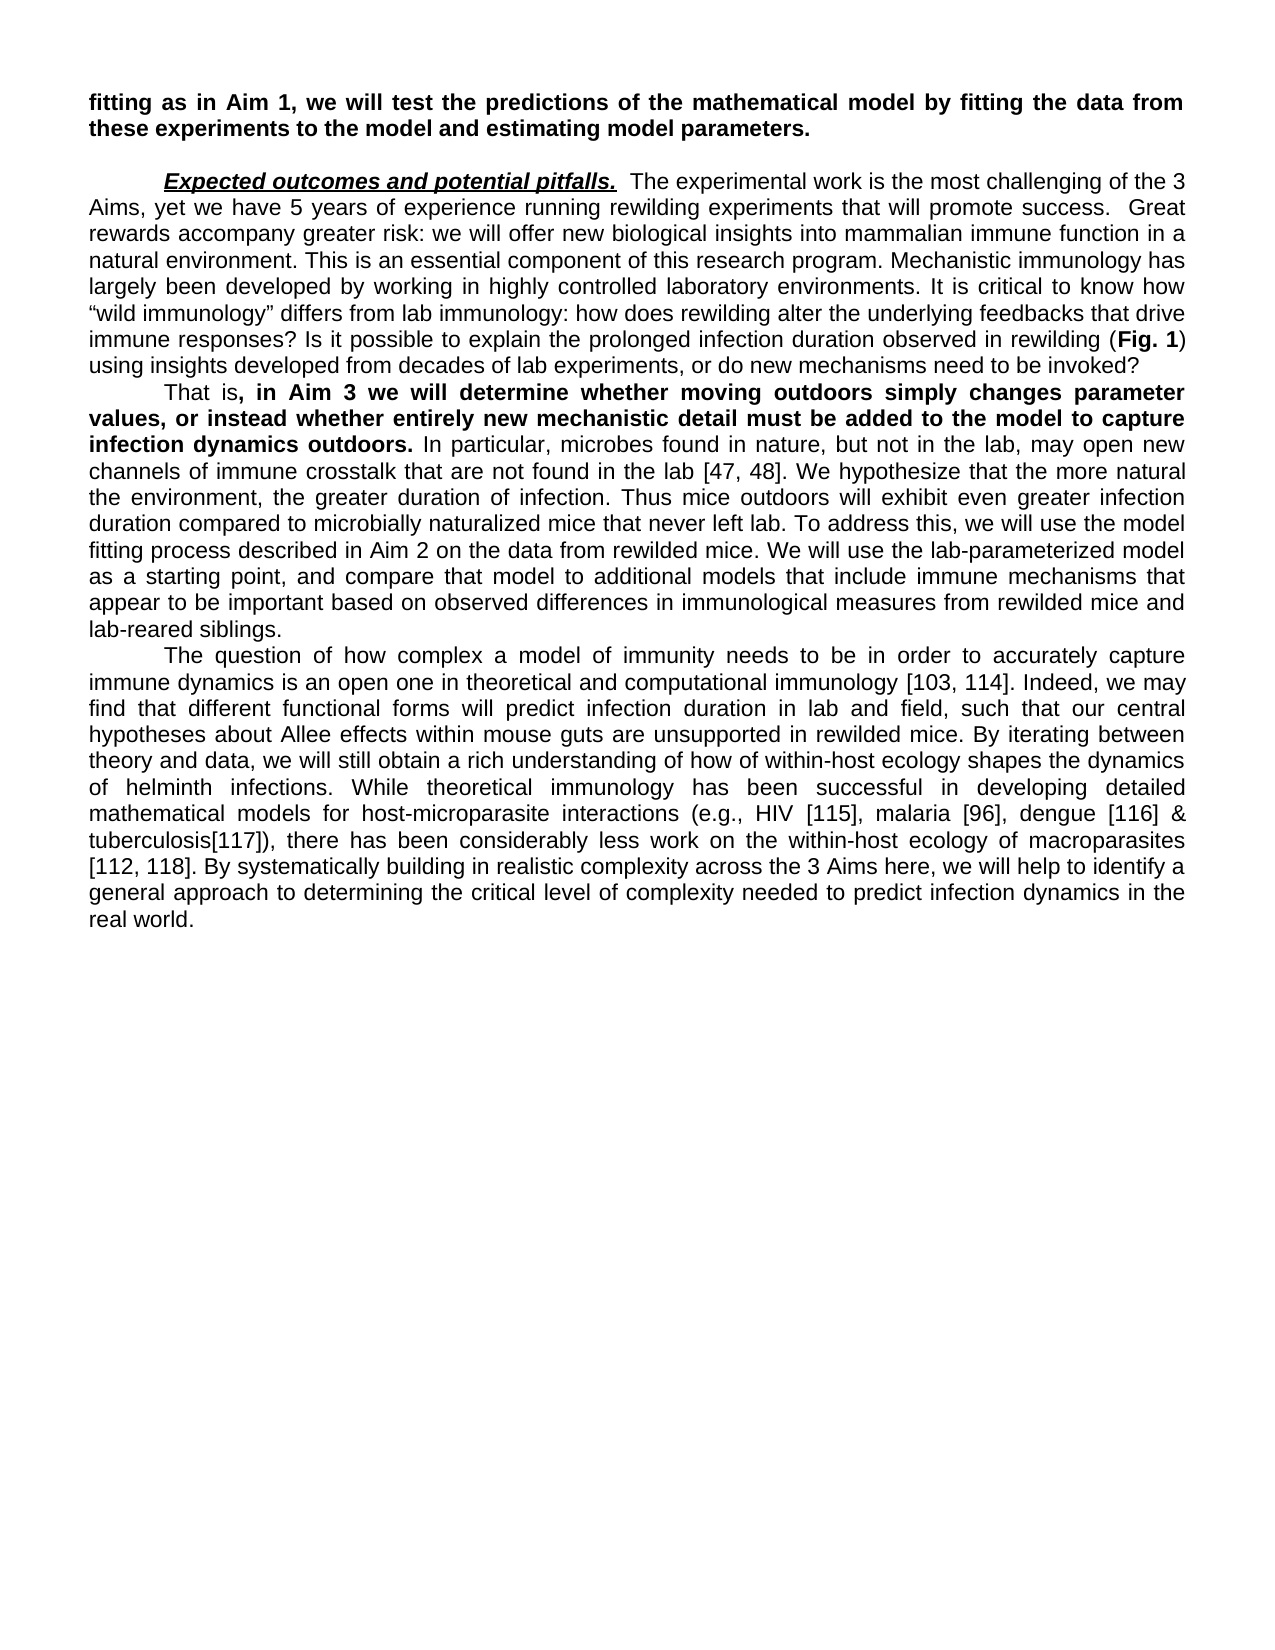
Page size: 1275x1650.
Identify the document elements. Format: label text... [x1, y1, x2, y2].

text Expected outcomes and potential pitfalls. The experimental work is the most challenging of the 3 Aims, yet we have 5 years of experience running rewilding experiments that will promote success. Great rewards accompany greater risk: we will offer new biological insights into mammalian immune function in a natural environment. This is an essential component of this research program. Mechanistic immunology has largely been developed by working in highly controlled laboratory environments. It is critical to know how “wild immunology” differs from lab immunology: how does rewilding alter the underlying feedbacks that drive immune responses? Is it possible to explain the prolonged infection duration observed in rewilding (Fig. 1) using insights developed from decades of lab experiments, or do new mechanisms need to be invoked? [89, 168, 1186, 378]
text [89, 89, 1186, 141]
text The question of how complex a model of immunity needs to be in order to accurately capture immune dynamics is an open one in theoretical and computational immunology [103, 114]. Indeed, we may find that different functional forms will predict infection duration in lab and field, such that our central hypotheses about Allee effects within mouse guts are unsupported in rewilded mice. By iterating between theory and data, we will still obtain a rich understanding of how of within-host ecology shapes the dynamics of helminth infections. While theoretical immunology has been successful in developing detailed mathematical models for host-microparasite interactions (e.g., HIV [115], malaria [96], dengue [116] & tuberculosis[117]), there has been considerably less work on the within-host ecology of macroparasites [112, 118]. By systematically building in realistic complexity across the 3 Aims here, we will help to identify a general approach to determining the critical level of complexity needed to predict infection dynamics in the real world. [89, 642, 1186, 932]
text That is, in Aim 3 we will determine whether moving outdoors simply changes parameter values, or instead whether entirely new mechanistic detail must be added to the model to capture infection dynamics outdoors. In particular, microbes found in nature, but not in the lab, may open new channels of immune crosstalk that are not found in the lab [47, 48]. We hypothesize that the more natural the environment, the greater duration of infection. Thus mice outdoors will exhibit even greater infection duration compared to microbially naturalized mice that never left lab. To address this, we will use the model fitting process described in Aim 2 on the data from rewilded mice. We will use the lab-parameterized model as a starting point, and compare that model to additional models that include immune mechanisms that appear to be important based on observed differences in immunological measures from rewilded mice and lab-reared siblings. [89, 378, 1186, 642]
